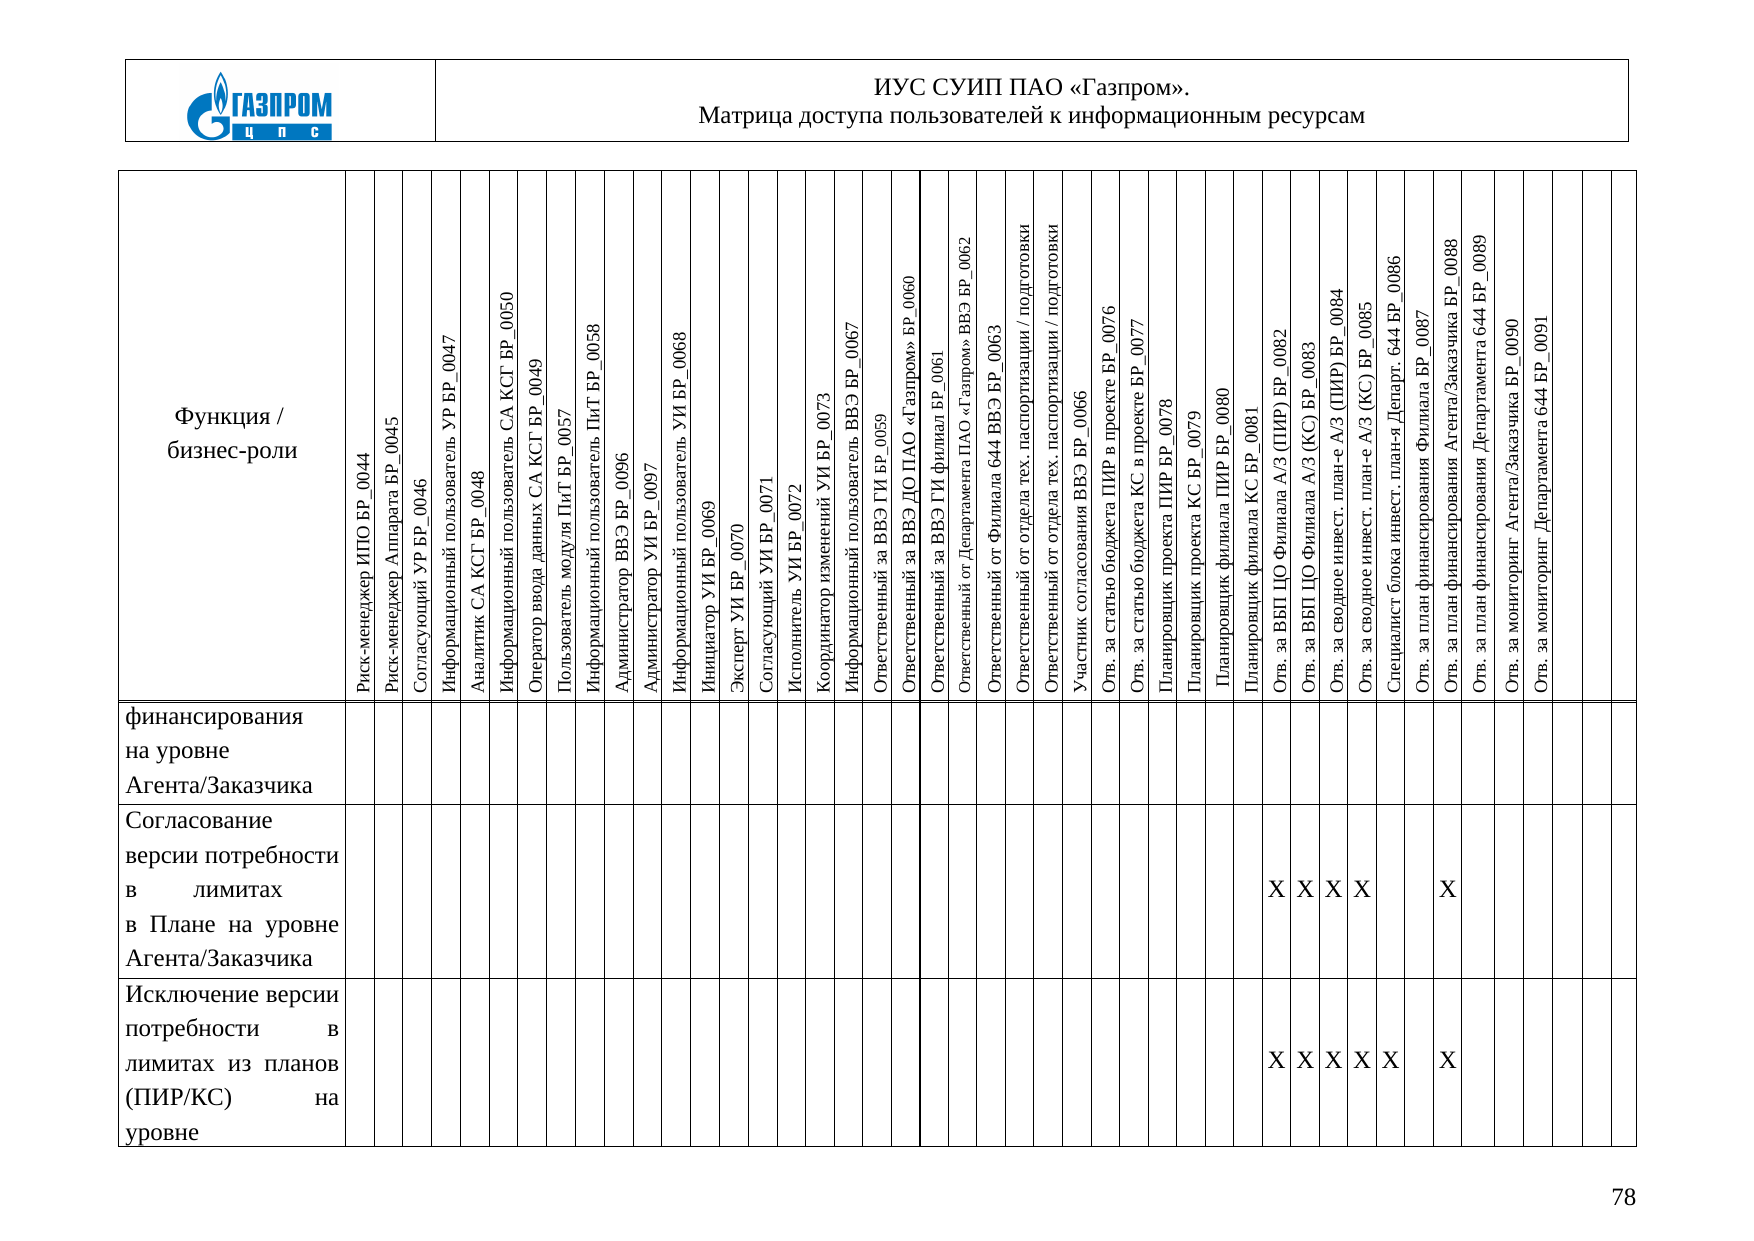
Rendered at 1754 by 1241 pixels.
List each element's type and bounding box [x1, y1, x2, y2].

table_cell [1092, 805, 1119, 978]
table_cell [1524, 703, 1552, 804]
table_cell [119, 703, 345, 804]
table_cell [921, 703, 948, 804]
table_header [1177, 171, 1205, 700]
picture [178, 63, 339, 141]
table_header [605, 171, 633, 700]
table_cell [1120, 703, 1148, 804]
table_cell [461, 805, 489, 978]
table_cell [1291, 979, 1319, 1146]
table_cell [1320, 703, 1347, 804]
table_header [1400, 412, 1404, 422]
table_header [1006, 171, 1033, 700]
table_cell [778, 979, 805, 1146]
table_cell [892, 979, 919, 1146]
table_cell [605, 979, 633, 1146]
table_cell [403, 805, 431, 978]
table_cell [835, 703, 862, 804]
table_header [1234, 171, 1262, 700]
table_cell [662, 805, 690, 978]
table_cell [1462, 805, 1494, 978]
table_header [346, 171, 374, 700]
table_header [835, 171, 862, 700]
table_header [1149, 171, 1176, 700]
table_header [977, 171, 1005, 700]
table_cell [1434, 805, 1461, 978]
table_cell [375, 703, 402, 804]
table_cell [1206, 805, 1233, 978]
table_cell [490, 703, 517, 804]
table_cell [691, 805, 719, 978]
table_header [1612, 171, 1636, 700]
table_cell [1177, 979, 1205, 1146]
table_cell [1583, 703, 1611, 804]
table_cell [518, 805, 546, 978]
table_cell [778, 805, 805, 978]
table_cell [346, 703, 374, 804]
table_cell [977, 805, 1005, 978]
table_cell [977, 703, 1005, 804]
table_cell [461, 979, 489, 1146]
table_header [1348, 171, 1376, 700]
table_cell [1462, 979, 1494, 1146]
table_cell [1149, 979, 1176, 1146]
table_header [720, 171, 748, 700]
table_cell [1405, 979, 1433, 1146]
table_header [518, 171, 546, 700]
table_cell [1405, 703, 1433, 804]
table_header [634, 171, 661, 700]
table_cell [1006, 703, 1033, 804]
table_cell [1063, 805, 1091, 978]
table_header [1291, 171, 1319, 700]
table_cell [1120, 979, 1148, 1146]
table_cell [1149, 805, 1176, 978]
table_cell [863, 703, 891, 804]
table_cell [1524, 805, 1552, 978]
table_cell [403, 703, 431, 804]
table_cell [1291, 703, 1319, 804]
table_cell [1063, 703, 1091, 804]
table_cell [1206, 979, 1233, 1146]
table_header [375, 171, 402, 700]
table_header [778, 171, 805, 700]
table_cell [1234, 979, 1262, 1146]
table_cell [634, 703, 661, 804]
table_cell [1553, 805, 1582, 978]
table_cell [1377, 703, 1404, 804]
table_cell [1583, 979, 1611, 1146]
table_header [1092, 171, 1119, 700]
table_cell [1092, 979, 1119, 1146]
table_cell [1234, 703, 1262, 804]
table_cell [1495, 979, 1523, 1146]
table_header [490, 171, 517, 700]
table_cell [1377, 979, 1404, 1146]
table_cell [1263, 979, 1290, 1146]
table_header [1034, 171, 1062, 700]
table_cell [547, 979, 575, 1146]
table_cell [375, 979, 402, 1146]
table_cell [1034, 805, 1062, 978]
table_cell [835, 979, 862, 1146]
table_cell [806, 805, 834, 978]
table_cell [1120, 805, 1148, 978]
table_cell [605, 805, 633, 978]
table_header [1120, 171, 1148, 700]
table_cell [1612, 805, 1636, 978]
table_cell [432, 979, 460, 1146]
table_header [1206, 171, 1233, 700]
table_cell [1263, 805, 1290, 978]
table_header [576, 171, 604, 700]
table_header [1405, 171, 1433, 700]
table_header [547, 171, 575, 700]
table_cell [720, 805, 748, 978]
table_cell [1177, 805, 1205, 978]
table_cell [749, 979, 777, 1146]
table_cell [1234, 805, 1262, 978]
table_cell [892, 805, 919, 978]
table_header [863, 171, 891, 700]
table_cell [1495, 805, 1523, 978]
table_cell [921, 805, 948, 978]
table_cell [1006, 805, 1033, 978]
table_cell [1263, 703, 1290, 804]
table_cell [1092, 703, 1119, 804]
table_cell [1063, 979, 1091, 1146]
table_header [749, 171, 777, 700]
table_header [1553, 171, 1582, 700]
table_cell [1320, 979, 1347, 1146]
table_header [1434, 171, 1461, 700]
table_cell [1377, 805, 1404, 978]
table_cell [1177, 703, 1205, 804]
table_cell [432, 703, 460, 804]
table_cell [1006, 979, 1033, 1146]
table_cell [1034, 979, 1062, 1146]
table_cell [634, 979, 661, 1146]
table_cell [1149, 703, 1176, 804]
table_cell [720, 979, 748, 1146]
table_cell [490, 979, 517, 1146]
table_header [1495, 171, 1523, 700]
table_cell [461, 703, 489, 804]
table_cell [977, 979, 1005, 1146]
picture [178, 142, 339, 148]
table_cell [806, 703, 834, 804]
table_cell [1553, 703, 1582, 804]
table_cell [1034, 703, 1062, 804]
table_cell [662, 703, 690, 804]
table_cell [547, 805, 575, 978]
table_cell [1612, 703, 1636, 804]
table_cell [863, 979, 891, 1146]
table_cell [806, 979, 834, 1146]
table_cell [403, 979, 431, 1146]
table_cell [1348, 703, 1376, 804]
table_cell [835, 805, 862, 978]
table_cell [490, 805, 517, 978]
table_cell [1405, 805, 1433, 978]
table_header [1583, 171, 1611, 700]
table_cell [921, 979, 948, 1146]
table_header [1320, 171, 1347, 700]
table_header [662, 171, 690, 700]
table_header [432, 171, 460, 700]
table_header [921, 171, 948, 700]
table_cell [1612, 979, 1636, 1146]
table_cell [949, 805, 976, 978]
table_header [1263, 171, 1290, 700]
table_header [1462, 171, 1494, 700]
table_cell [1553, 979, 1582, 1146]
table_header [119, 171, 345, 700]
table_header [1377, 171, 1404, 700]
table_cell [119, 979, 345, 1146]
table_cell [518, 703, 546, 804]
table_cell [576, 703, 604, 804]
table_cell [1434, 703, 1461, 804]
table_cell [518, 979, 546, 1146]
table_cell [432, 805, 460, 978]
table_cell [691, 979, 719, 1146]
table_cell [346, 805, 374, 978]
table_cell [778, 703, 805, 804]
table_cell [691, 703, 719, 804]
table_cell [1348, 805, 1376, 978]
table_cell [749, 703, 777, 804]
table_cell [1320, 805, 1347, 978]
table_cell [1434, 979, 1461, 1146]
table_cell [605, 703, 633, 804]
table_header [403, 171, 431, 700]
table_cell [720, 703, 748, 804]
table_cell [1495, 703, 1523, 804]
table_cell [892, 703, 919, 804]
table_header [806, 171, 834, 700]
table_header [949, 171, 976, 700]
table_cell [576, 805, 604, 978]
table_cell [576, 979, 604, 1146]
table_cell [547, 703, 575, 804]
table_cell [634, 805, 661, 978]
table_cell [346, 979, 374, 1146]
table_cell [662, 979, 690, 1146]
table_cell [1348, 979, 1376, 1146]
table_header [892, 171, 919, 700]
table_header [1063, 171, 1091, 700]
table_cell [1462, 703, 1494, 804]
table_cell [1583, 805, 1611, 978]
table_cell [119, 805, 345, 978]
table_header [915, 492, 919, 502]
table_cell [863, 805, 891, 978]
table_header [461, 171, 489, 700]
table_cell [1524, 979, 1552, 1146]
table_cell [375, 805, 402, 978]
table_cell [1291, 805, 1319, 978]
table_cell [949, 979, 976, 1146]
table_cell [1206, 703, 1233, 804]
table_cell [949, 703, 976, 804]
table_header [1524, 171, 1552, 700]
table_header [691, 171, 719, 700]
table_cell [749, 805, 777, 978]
